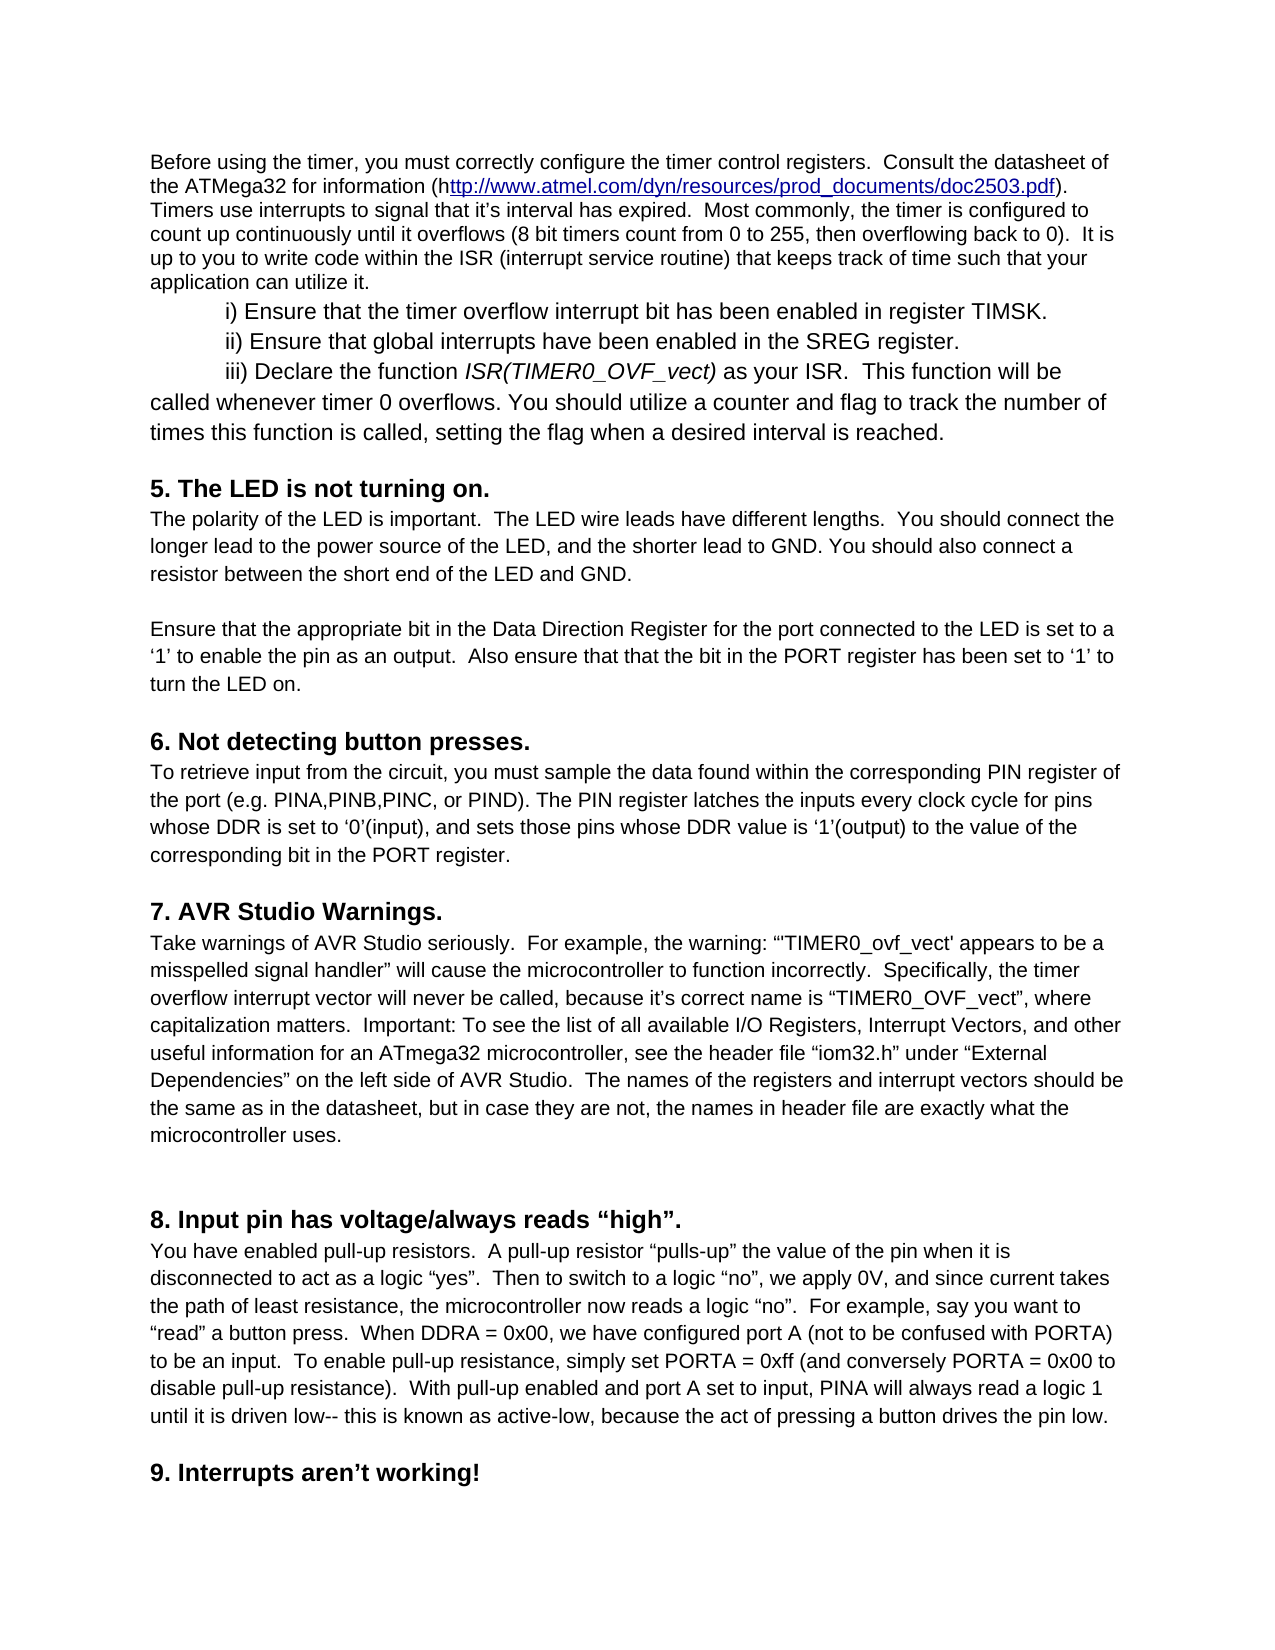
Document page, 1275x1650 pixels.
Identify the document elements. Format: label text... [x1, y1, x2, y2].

text The polarity of the LED is important. The LED wire leads have different lengths. You should connect the longer lead to the power source of the LED, and the shorter lead to GND. You should also connect a resistor between the short end of the LED and GND. [150, 507, 1125, 586]
text Ensure that the appropriate bit in the Data Direction Register for the port connected to the LED is set to a ‘1’ to enable the pin as an output. Also ensure that that the bit in the PORT register has been set to ‘1’ to turn the LED on. [150, 617, 1125, 696]
subtitle Before using the timer, you must correctly configure the timer control registers. Consult the datasheet of the ATMega32 for information (http://www.atmel.com/dyn/resources/prod_documents/doc2503.pdf). Timers use interrupts to signal that it’s interval has expired. Most commonly, the timer is configured to count up continuously until it overflows (8 bit timers count from 0 to 255, then overflowing back to 0). It is up to you to write code within the ISR (interrupt service routine) that keeps track of time such that your application can utilize it. [150, 150, 1125, 294]
text To retrieve input from the circuit, you must sample the data found within the corresponding PIN register of the port (e.g. PINA,PINB,PINC, or PIND). The PIN register latches the inputs every clock cycle for pins whose DDR is set to ‘0’(input), and sets those pins whose DDR value is ‘1’(output) to the value of the corresponding bit in the PORT register. [150, 760, 1125, 866]
text 8. Input pin has voltage/always reads “high”. [150, 1205, 1125, 1234]
text i) Ensure that the timer overflow interrupt bit has been enabled in register TIMSK. [150, 298, 1125, 324]
text 6. Not detecting button presses. [150, 727, 1125, 756]
text 9. Interrupts aren’t working! [150, 1458, 1125, 1487]
text iii) Declare the function ISR(TIMER0_OVF_vect) as your ISR. This function will be called whenever timer 0 overflows. You should utilize a counter and flag to track the number of times this function is called, setting the flag when a desired interval is reached. [150, 358, 1125, 445]
subtitle 5. The LED is not turning on. [150, 474, 1125, 503]
text 7. AVR Studio Warnings. [150, 897, 1125, 926]
text ii) Ensure that global interrupts have been enabled in the SREG register. [150, 328, 1125, 354]
text You have enabled pull-up resistors. A pull-up resistor “pulls-up” the value of the pin when it is disconnected to act as a logic “yes”. Then to switch to a logic “no”, we apply 0V, and since current takes the path of least resistance, the microcontroller now reads a logic “no”. For example, say you want to “read” a button press. When DDRA = 0x00, we have configured port A (not to be confused with PORTA) to be an input. To enable pull-up resistance, simply set PORTA = 0xff (and conversely PORTA = 0x00 to disable pull-up resistance). With pull-up enabled and port A set to input, PINA will always read a logic 1 until it is driven low-- this is known as active-low, because the act of pressing a button drives the pin low. [150, 1238, 1125, 1427]
text Take warnings of AVR Studio seriously. For example, the warning: “'TIMER0_ovf_vect' appears to be a misspelled signal handler” will cause the microcontroller to function incorrectly. Specifically, the timer overflow interrupt vector will never be called, because it’s correct name is “TIMER0_OVF_vect”, where capitalization matters. Important: To see the list of all available I/O Registers, Interrupt Vectors, and other useful information for an ATmega32 microcontroller, see the header file “iom32.h” under “External Dependencies” on the left side of AVR Studio. The names of the registers and interrupt vectors should be the same as in the datasheet, but in case they are not, the names in header file are exactly what the microcontroller uses. [150, 930, 1125, 1147]
